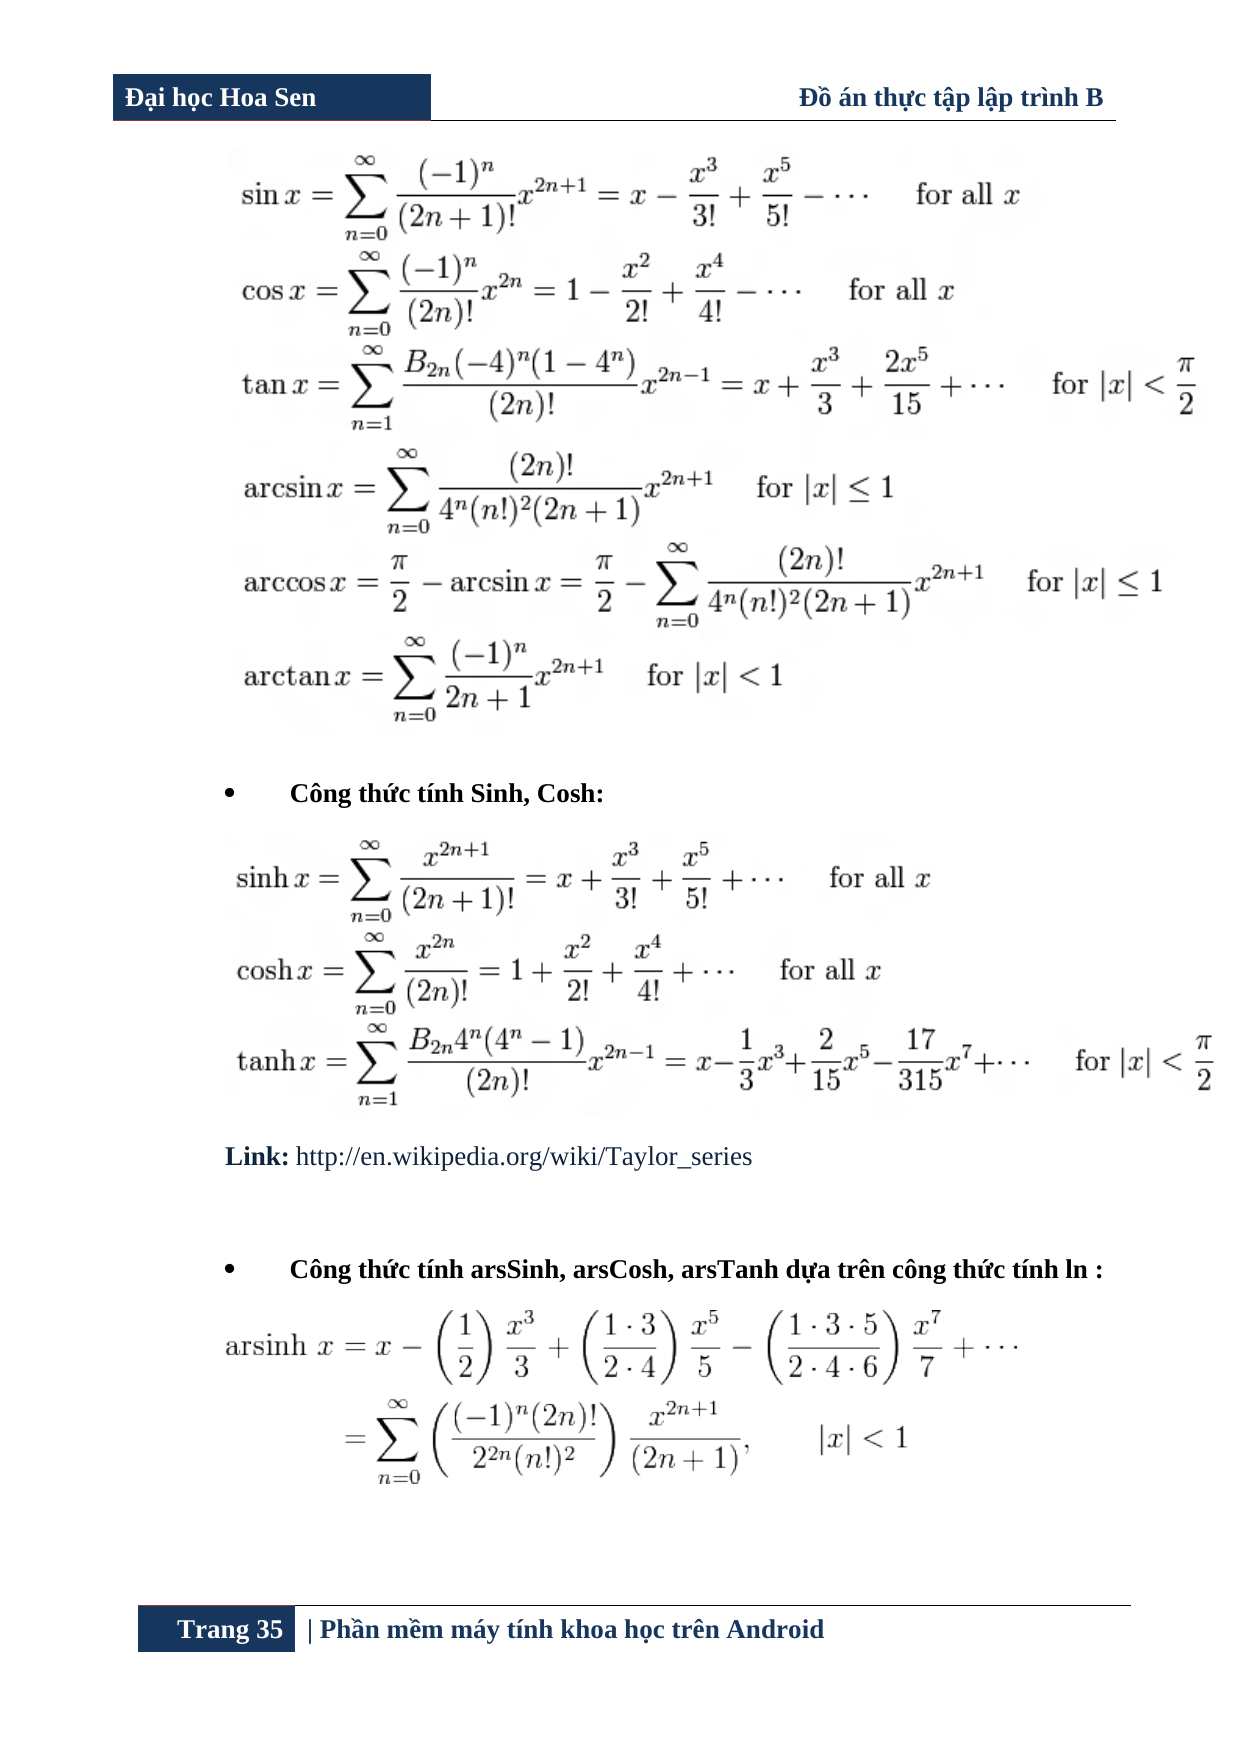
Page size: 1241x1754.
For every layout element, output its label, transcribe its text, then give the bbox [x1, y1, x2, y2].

text Link: http://en.wikipedia.org/wiki/Taylor_series [150, 1140, 1153, 1171]
list Công thức tính Sinh, Cosh: [225, 777, 1153, 808]
list Công thức tính arsSinh, arsCosh, arsTanh dựa trên công thức tính ln : [225, 1253, 1153, 1284]
picture [225, 833, 1227, 1116]
picture [225, 148, 1207, 753]
picture [225, 1310, 1018, 1484]
